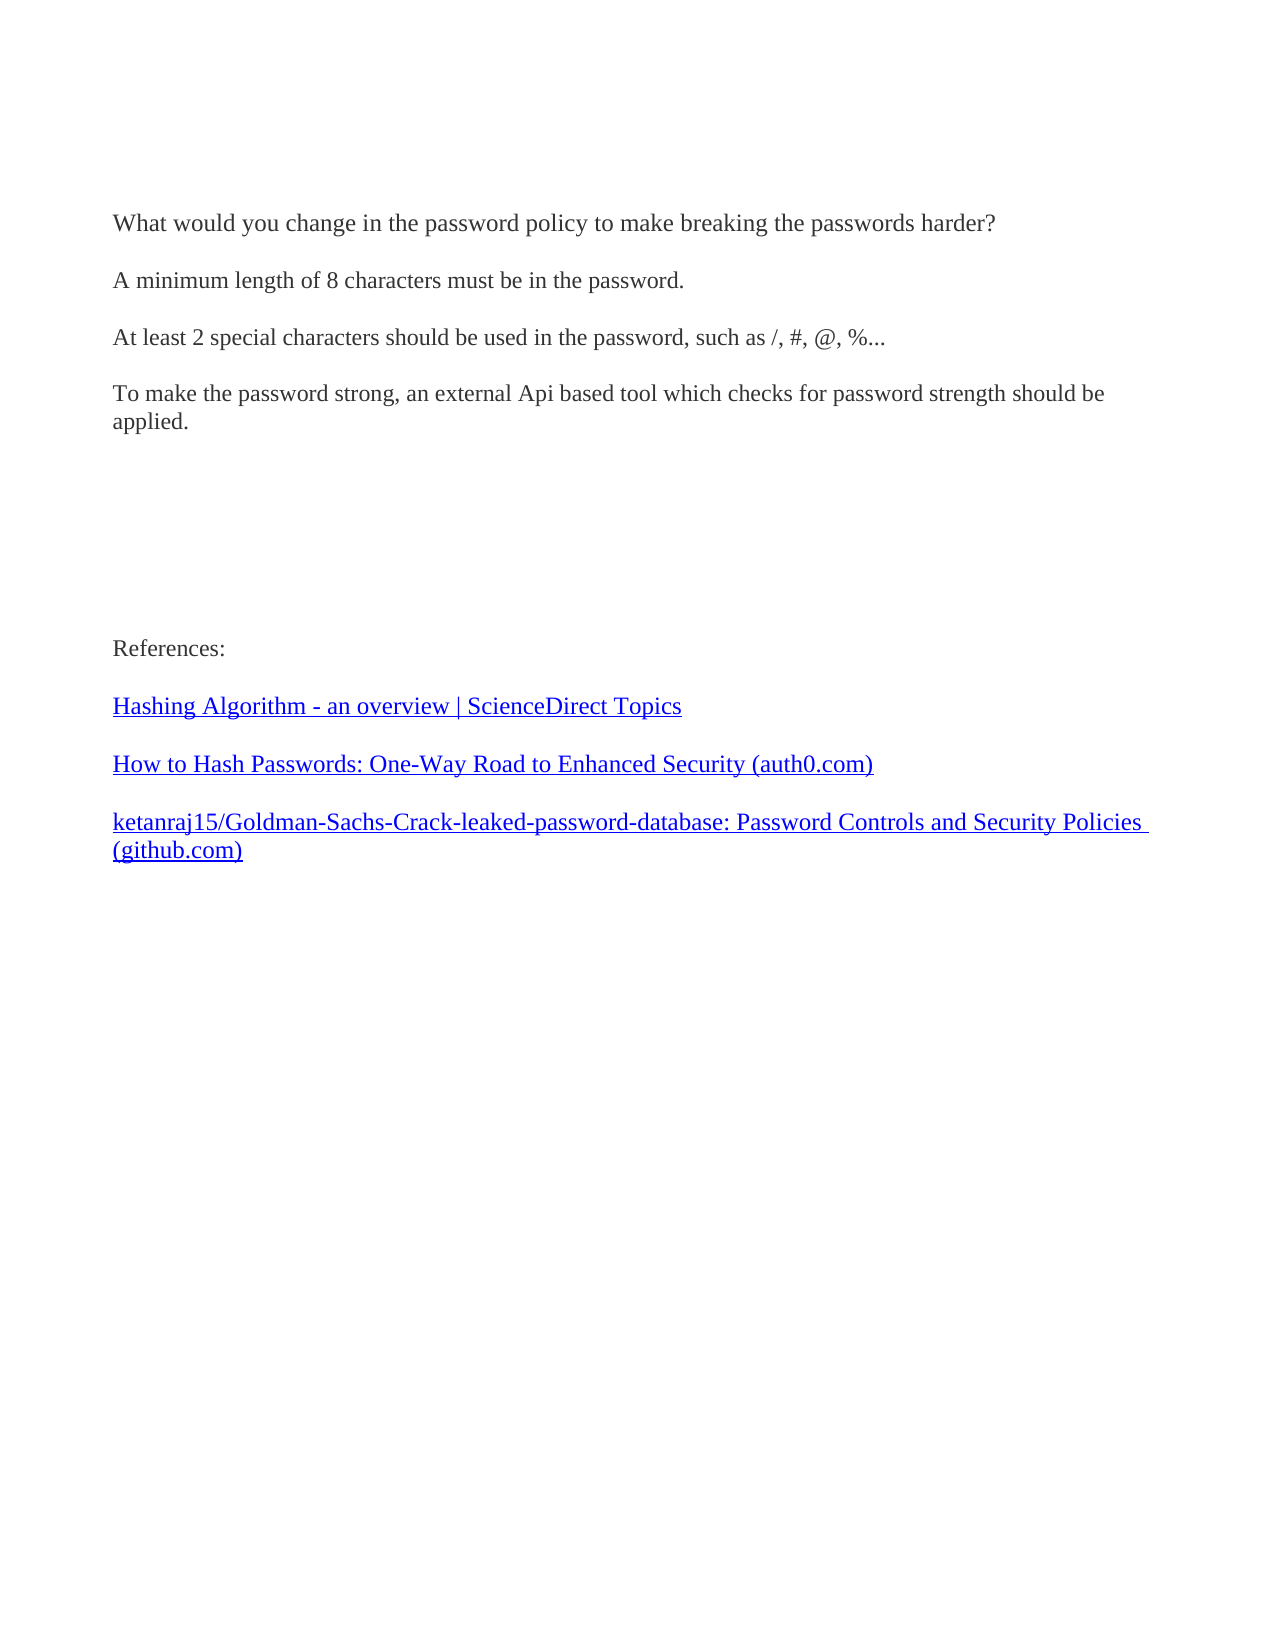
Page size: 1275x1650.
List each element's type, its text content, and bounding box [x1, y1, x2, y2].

text Hashing Algorithm - an overview | ScienceDirect Topics [112, 691, 1162, 719]
text At least 2 special characters should be used in the password, such as /, #, @, %... [112, 323, 1162, 350]
text To make the password strong, an external Api based tool which checks for password strength should be applied. [112, 379, 1162, 434]
text A minimum length of 8 characters must be in the password. [112, 266, 1162, 293]
text How to Hash Passwords: One-Way Road to Enhanced Security (auth0.com) [112, 749, 1162, 777]
text What would you change in the password policy to make breaking the passwords harder? [112, 208, 1162, 237]
text ketanraj15/Goldman-Sachs-Crack-leaked-password-database: Password Controls and Security Policies (github.com) [112, 807, 1162, 864]
text References: [112, 634, 1162, 662]
